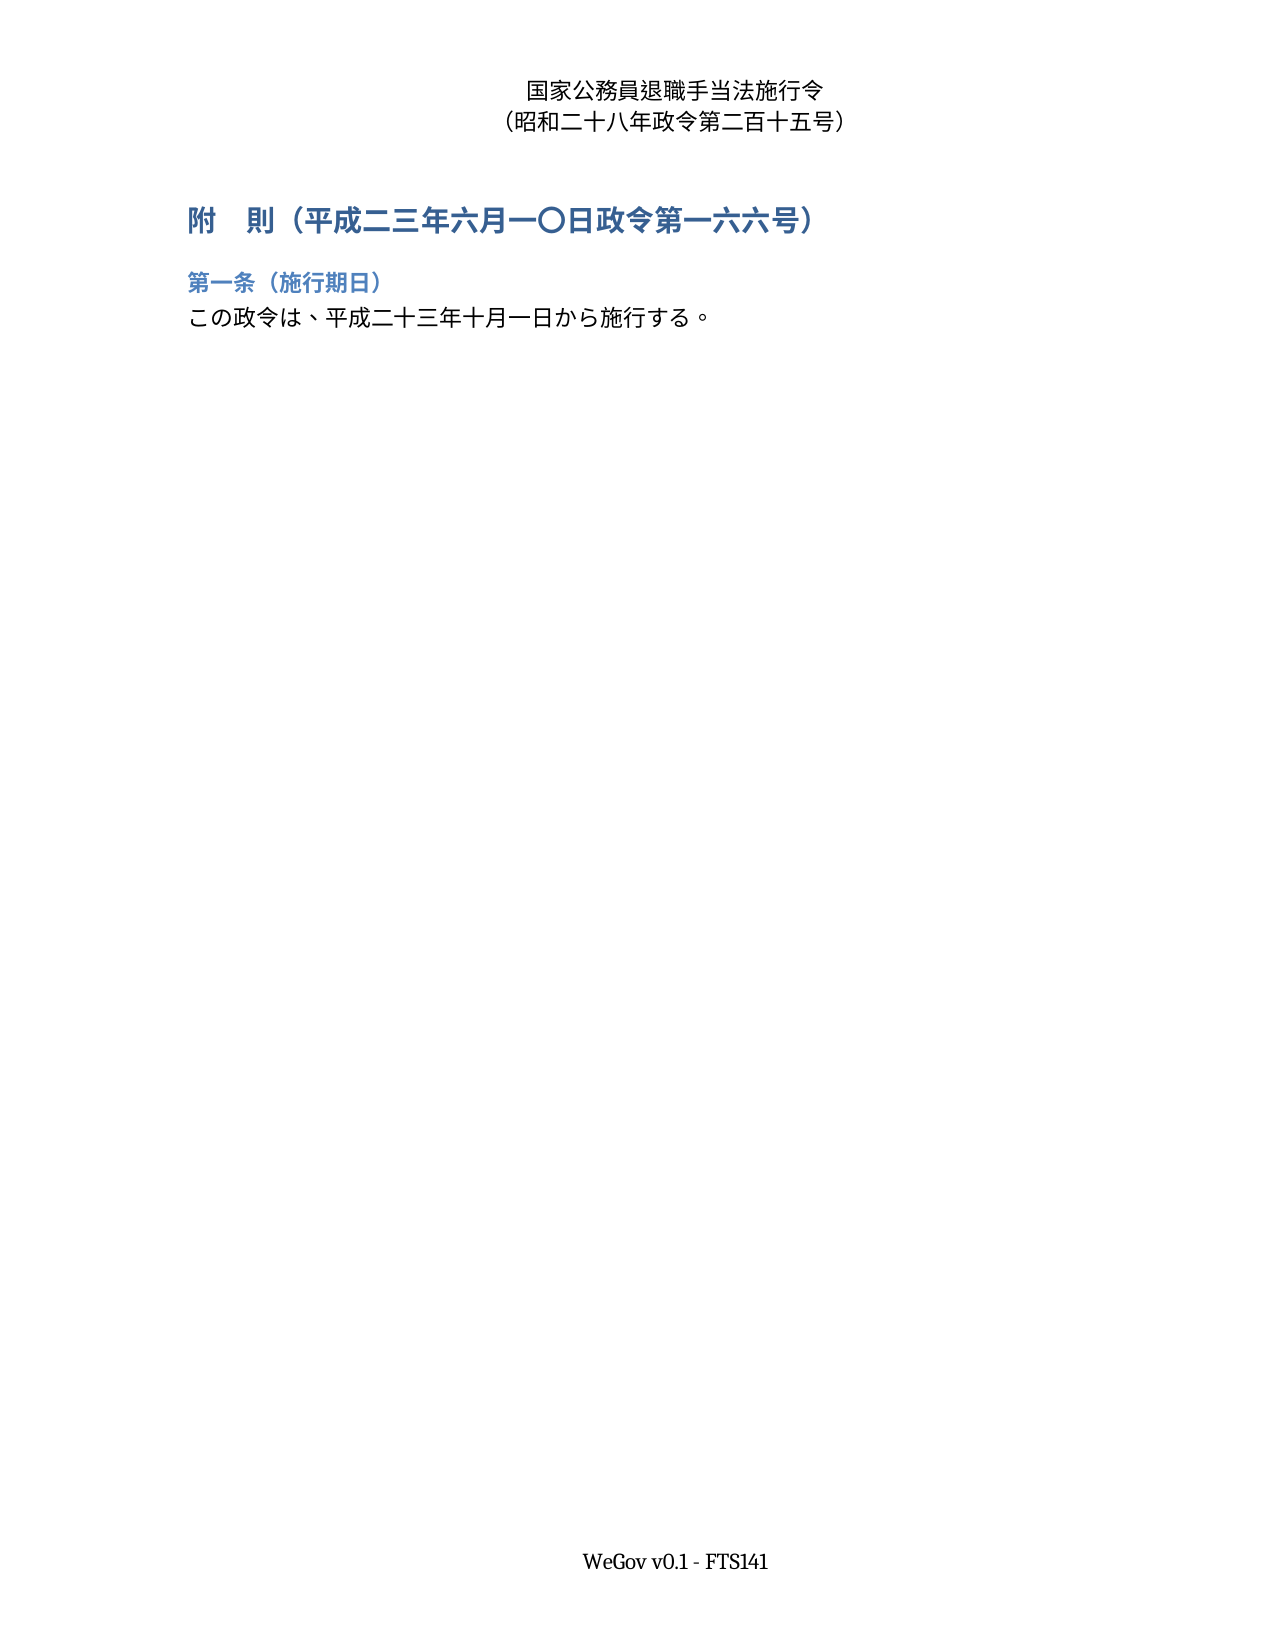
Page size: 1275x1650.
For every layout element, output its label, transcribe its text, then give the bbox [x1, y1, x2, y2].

text この政令は、平成二十三年十月一日から施行する。 [187, 302, 1087, 334]
subtitle 附 則（平成二三年六月一〇日政令第一六六号） [187, 200, 1087, 240]
subtitle 第一条（施行期日） [187, 266, 1087, 298]
